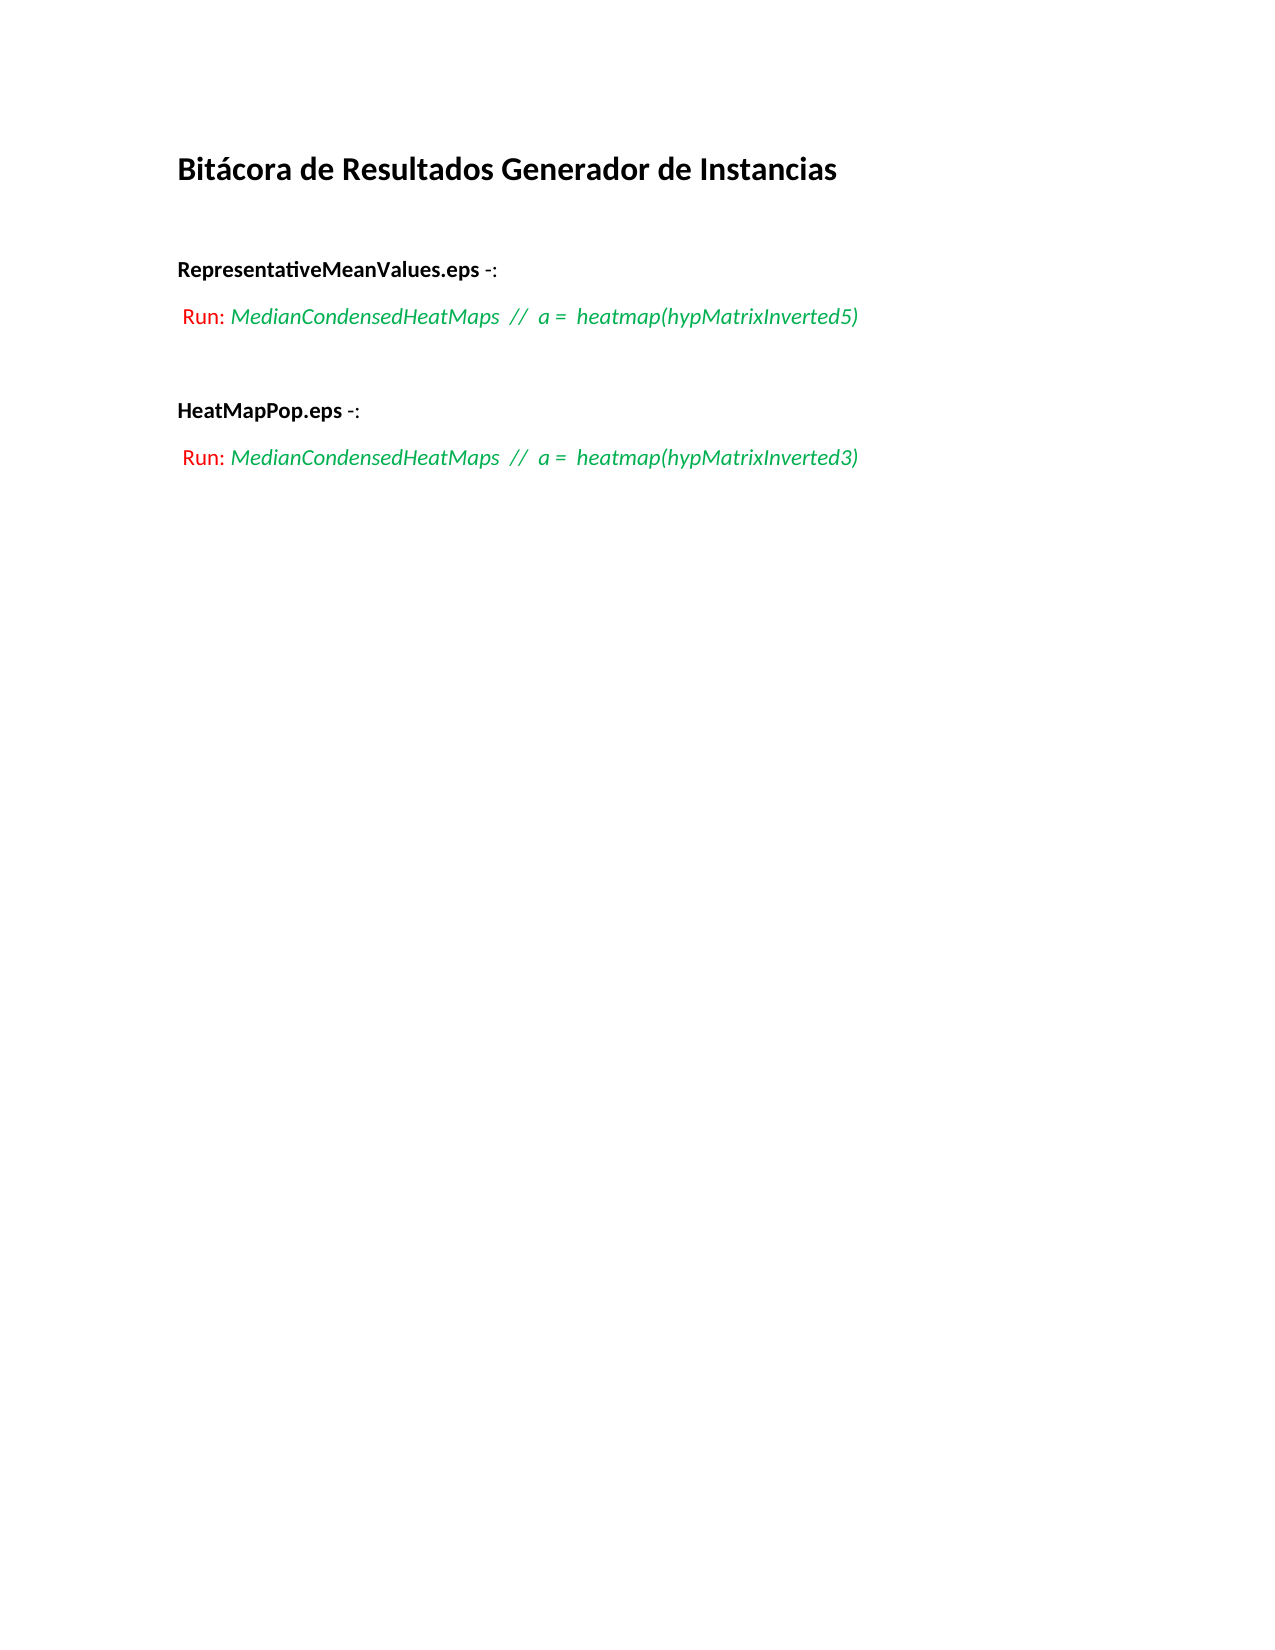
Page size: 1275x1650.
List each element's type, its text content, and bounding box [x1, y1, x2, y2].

text RepresentativeMeanValues.eps -: [177, 255, 1098, 283]
text Run: MedianCondensedHeatMaps // a = heatmap(hypMatrixInverted3) [177, 443, 1098, 471]
text HeatMapPop.eps -: [177, 396, 1098, 424]
text Bitácora de Resultados Generador de Instancias [177, 148, 1098, 188]
text Run: MedianCondensedHeatMaps // a = heatmap(hypMatrixInverted5) [177, 302, 1098, 330]
